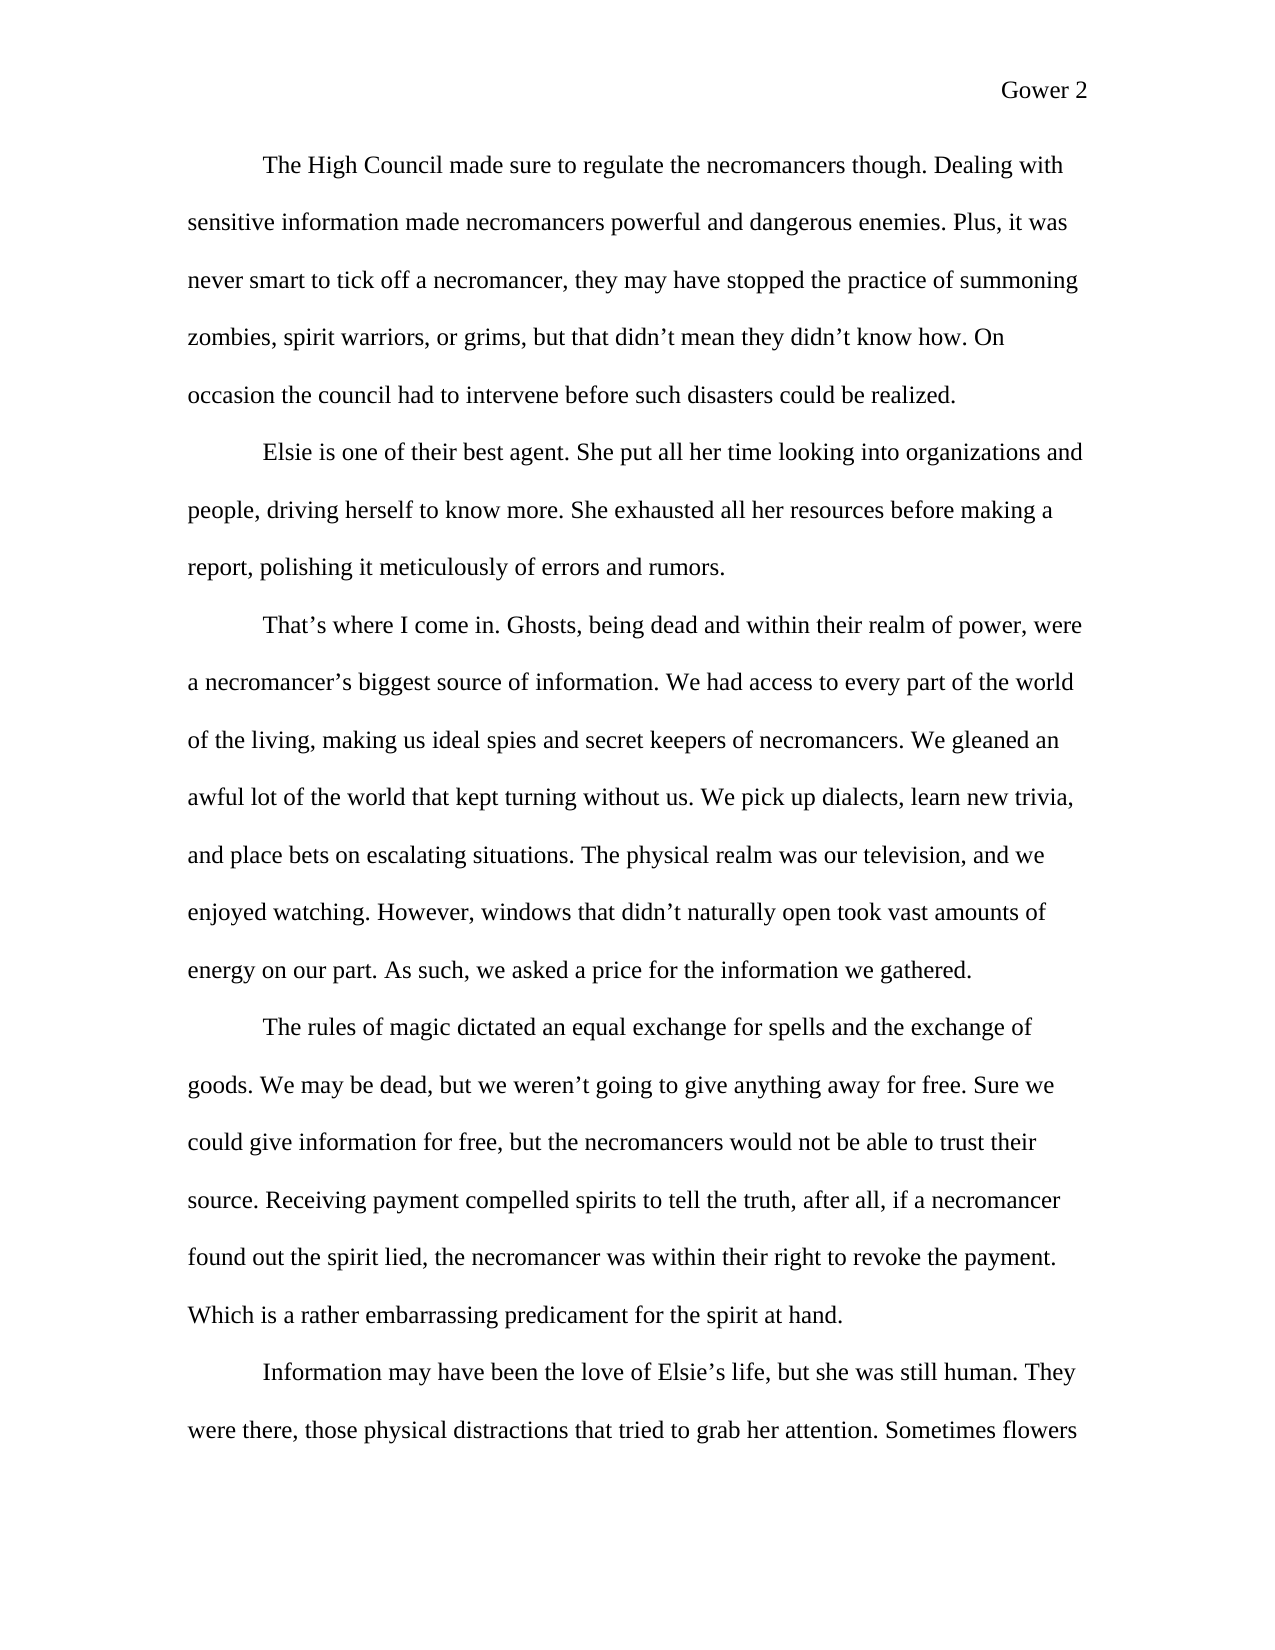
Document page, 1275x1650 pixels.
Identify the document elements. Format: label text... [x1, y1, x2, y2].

text The High Council made sure to regulate the necromancers though. Dealing with sensitive information made necromancers powerful and dangerous enemies. Plus, it was never smart to tick off a necromancer, they may have stopped the practice of summoning zombies, spirit warriors, or grims, but that didn’t mean they didn’t know how. On occasion the council had to intervene before such disasters could be realized. [187, 150, 1087, 409]
text Elsie is one of their best agent. She put all her time looking into organizations and people, driving herself to know more. She exhausted all her resources before making a report, polishing it meticulously of errors and rumors. [187, 437, 1087, 581]
text That’s where I come in. Ghosts, being dead and within their realm of power, were a necromancer’s biggest source of information. We had access to every part of the world of the living, making us ideal spies and secret keepers of necromancers. We gleaned an awful lot of the world that kept turning without us. We pick up dialects, learn new trivia, and place bets on escalating situations. The physical realm was our television, and we enjoyed watching. However, windows that didn’t naturally open took vast amounts of energy on our part. As such, we asked a price for the information we gathered. [187, 610, 1087, 984]
text The rules of magic dictated an equal exchange for spells and the exchange of goods. We may be dead, but we weren’t going to give anything away for free. Sure we could give information for free, but the necromancers would not be able to trust their source. Receiving payment compelled spirits to tell the truth, after all, if a necromancer found out the spirit lied, the necromancer was within their right to revoke the payment. Which is a rather embarrassing predicament for the spirit at hand. [187, 1012, 1087, 1329]
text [187, 1357, 1087, 1444]
